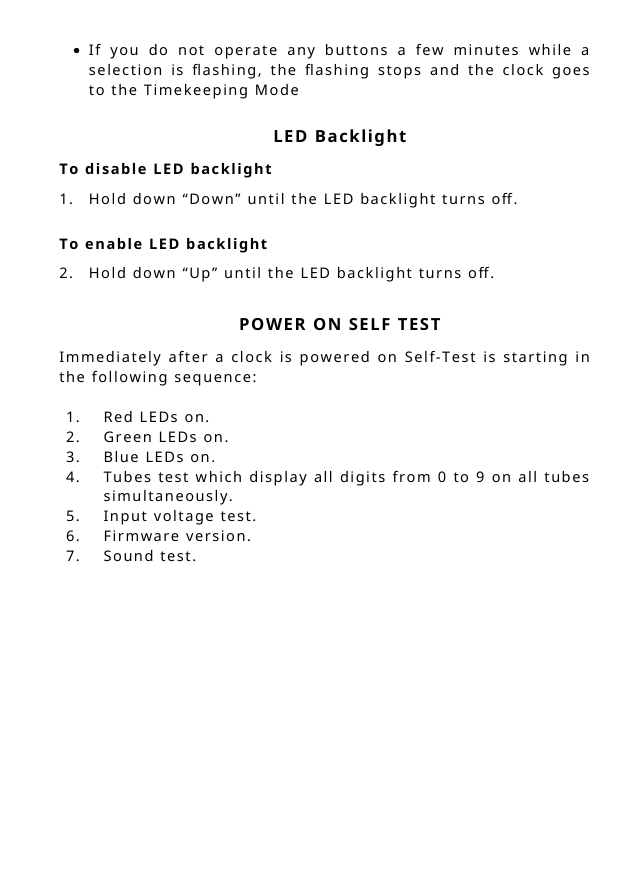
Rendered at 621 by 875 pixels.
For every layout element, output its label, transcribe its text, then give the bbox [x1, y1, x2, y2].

text To disable LED backlight [0, 159, 591, 179]
list Firmware version. [66, 526, 591, 546]
list Hold down “Up” until the LED backlight turns off. [59, 263, 591, 283]
text Immediately after a clock is powered on Self-Test is starting in the following sequence: [59, 347, 591, 387]
text To enable LED backlight [0, 233, 591, 253]
list Blue LEDs on. [66, 446, 591, 466]
list If you do not operate any buttons a few minutes while a selection is flashing, the flashing stops and the clock goes to the Timekeeping Mode [59, 40, 576, 100]
list Red LEDs on. [66, 407, 591, 427]
text POWER ON SELF TEST [59, 313, 591, 336]
list Input voltage test. [66, 506, 591, 526]
list Hold down “Down” until the LED backlight turns off. [59, 188, 591, 208]
list Green LEDs on. [66, 427, 591, 446]
list Sound test. [66, 546, 591, 566]
list Tubes test which display all digits from 0 to 9 on all tubes simultaneously. [66, 466, 591, 506]
text LED Backlight [59, 125, 591, 147]
